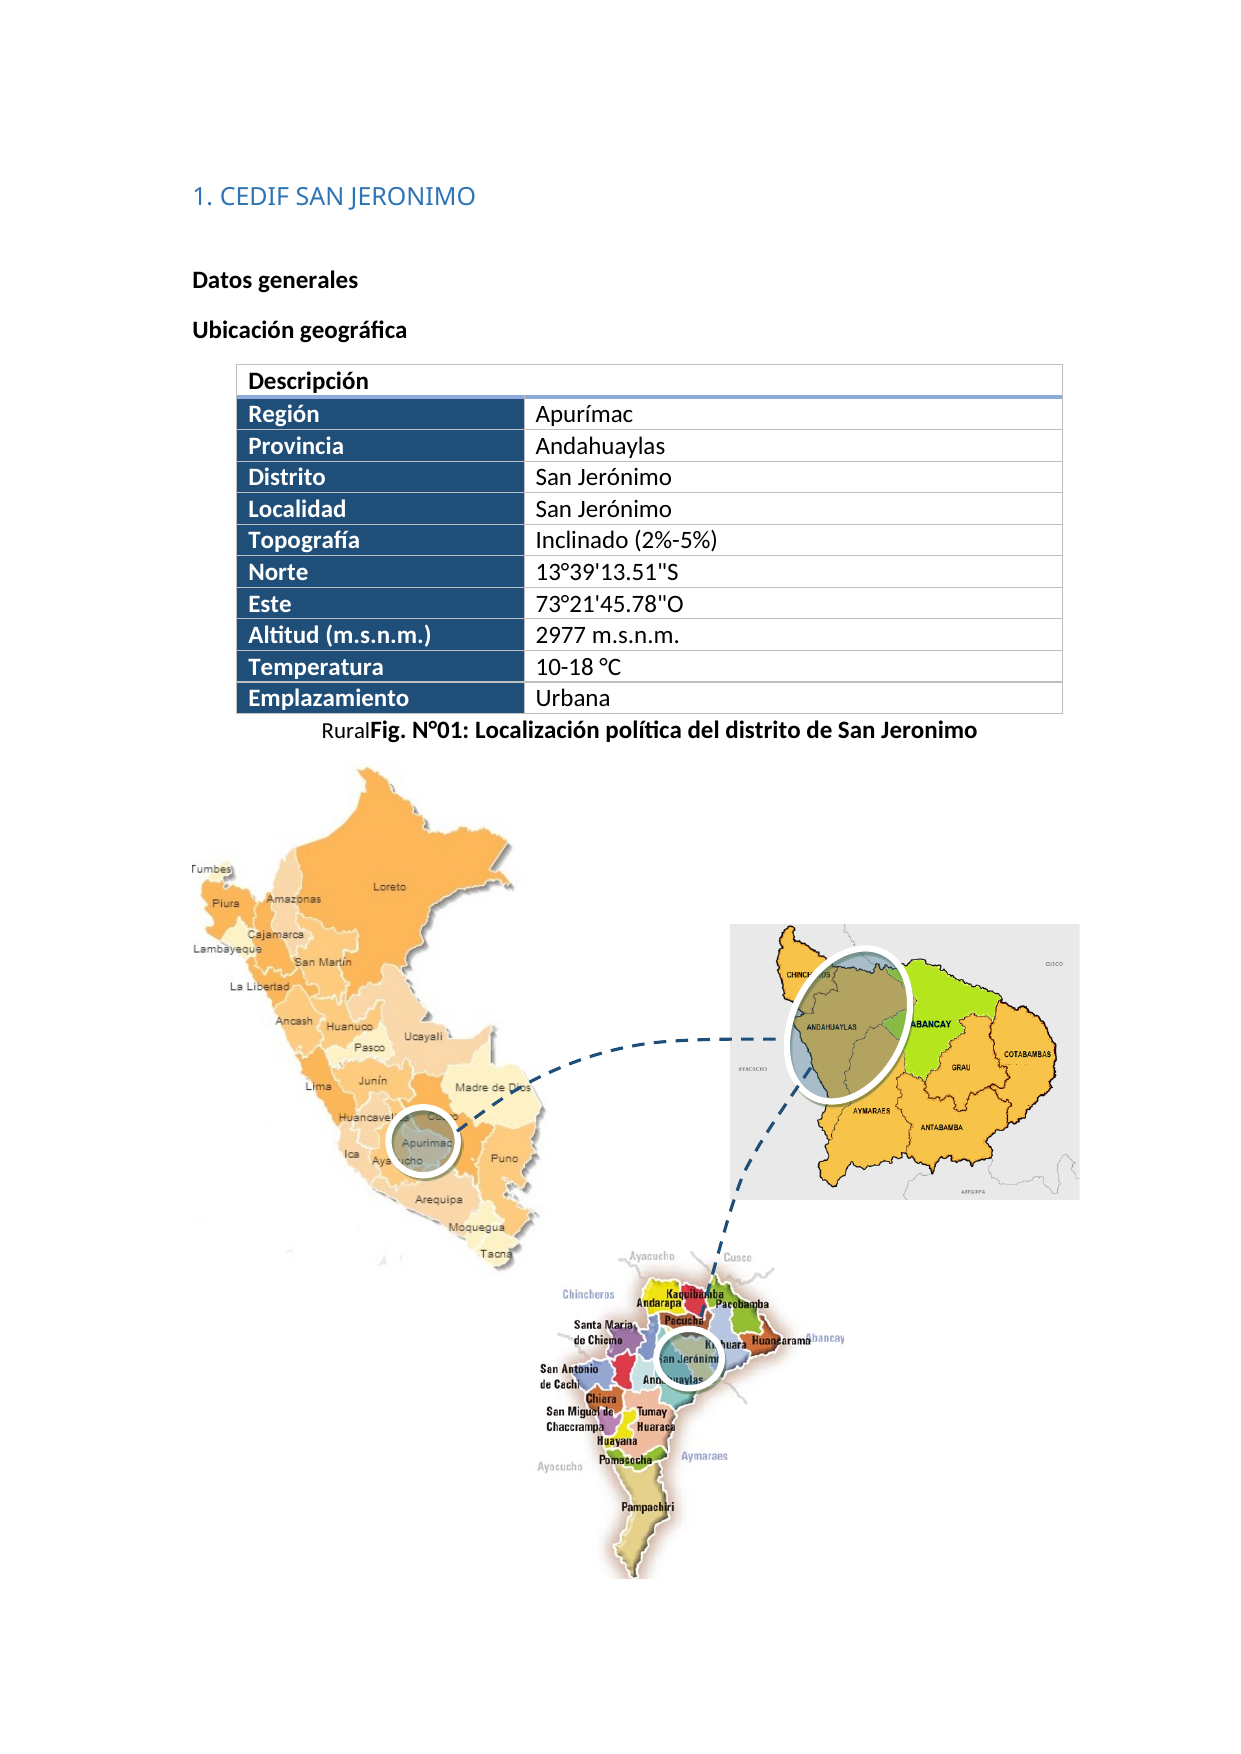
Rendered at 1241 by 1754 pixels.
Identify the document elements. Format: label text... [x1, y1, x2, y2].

table_header Descripción [237, 365, 1062, 395]
table_cell San Jerónimo [525, 462, 1062, 492]
table_cell Localidad [237, 493, 524, 524]
table_cell Apurímac [525, 399, 1062, 429]
table_cell Emplazamiento [237, 683, 524, 713]
table_cell Distrito [237, 462, 524, 492]
table_cell (2%-5%) [525, 525, 1062, 555]
table_cell [525, 683, 1062, 713]
text Ubicación geográfica [192, 314, 1107, 345]
text Fig. N°01: Localización política del distrito de San Jeronimo [192, 714, 1107, 744]
subtitle 1. CEDIF SAN JERONIMO [192, 178, 1107, 212]
table_cell Norte [237, 556, 524, 587]
table_cell Región [237, 399, 524, 429]
picture [729, 924, 1080, 1200]
table_cell Provincia [237, 430, 524, 461]
table_cell 2977 m.s.n.m. [525, 619, 1062, 650]
table_cell 73°21'45.78"O [525, 588, 1062, 618]
table_cell 13°39'13.51"S [525, 556, 1062, 587]
table_cell 10-18 °C [525, 651, 1062, 681]
table_cell Topografía [237, 525, 524, 555]
picture [192, 763, 844, 1579]
table_cell Este [237, 588, 524, 618]
table_cell Altitud (m.s.n.m.) [237, 619, 524, 650]
table_cell Andahuaylas [525, 430, 1062, 461]
text Datos generales [192, 264, 1107, 295]
table_cell San Jerónimo [525, 493, 1062, 524]
table_cell Temperatura [237, 651, 524, 681]
